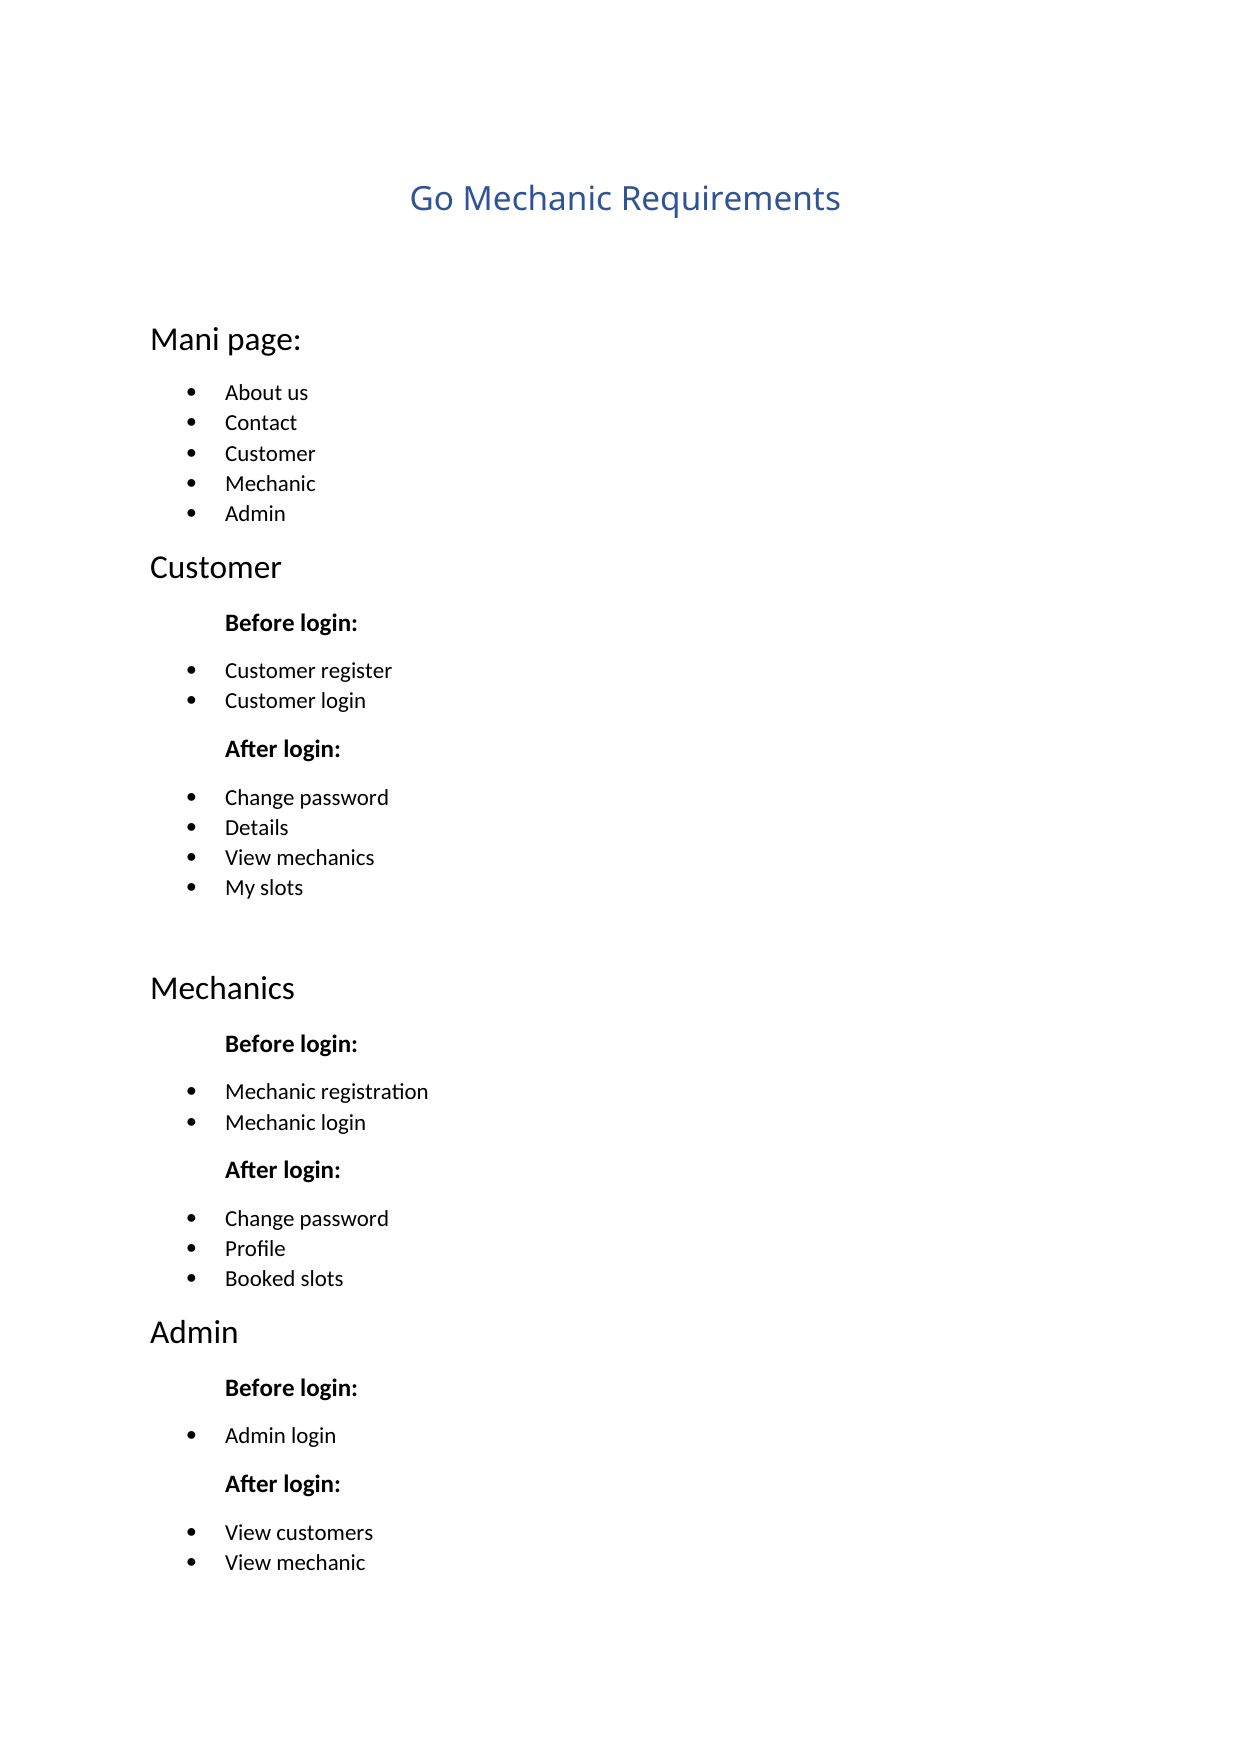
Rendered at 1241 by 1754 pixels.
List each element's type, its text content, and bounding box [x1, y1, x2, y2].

list Change password [187, 1204, 1090, 1232]
text Mechanics [150, 967, 1090, 1008]
list Change password [187, 783, 1090, 811]
list My slots [187, 873, 1090, 902]
list Customer login [187, 686, 1090, 714]
list Contact [187, 408, 1090, 437]
list Customer [187, 439, 1090, 467]
text Before login: [150, 1028, 1090, 1058]
text Before login: [150, 607, 1090, 637]
list View mechanics [187, 843, 1090, 871]
text Customer [150, 546, 1090, 587]
subtitle Go Mechanic Requirements [150, 175, 1090, 220]
list Details [187, 813, 1090, 841]
list Mechanic login [187, 1108, 1090, 1136]
list Booked slots [187, 1264, 1090, 1293]
list Profile [187, 1234, 1090, 1262]
list Mechanic registration [187, 1077, 1090, 1106]
list Admin login [187, 1422, 1090, 1450]
list Admin [187, 499, 1090, 527]
text Mani page: [150, 318, 1090, 358]
list Mechanic [187, 469, 1090, 497]
text Admin [150, 1311, 1090, 1352]
list View customers [187, 1518, 1090, 1546]
text After login: [187, 1468, 1090, 1499]
list About us [187, 378, 1090, 406]
text Before login: [150, 1372, 1090, 1403]
list View mechanic [187, 1548, 1090, 1576]
text After login: [225, 1154, 1090, 1185]
list Customer register [187, 656, 1090, 684]
text After login: [225, 733, 1090, 764]
